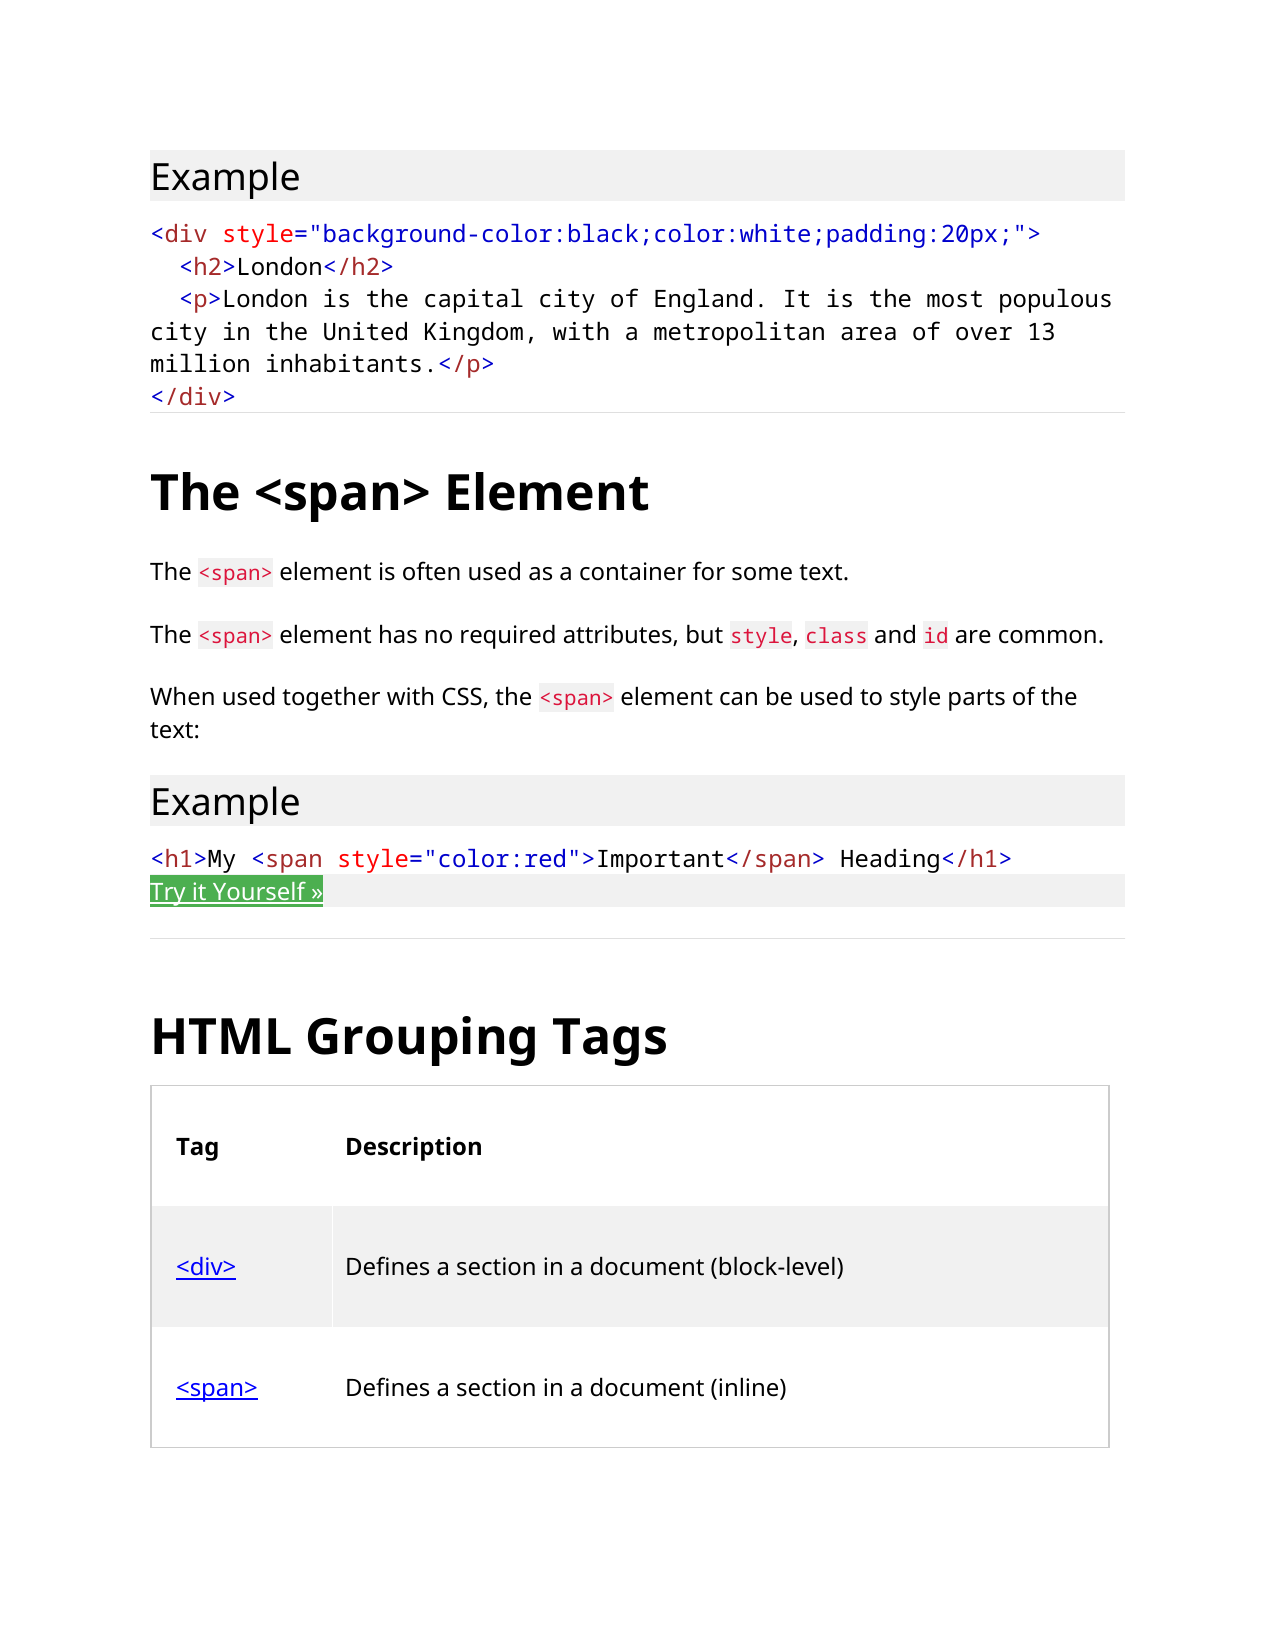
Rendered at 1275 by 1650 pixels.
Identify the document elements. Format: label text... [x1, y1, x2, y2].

subtitle HTML Grouping Tags [150, 1001, 1125, 1069]
table_cell <span> [152, 1327, 332, 1447]
subtitle Example [150, 775, 1125, 826]
text The <span> element is often used as a container for some text. [150, 555, 1125, 587]
text <h1>My <span style="color:red">Important</span> Heading</h1> [150, 842, 1125, 874]
subtitle The <span> Element [150, 457, 1125, 525]
table_cell Defines a section in a document (block-level) [333, 1206, 1108, 1327]
text When used together with CSS, the <span> element can be used to style parts of the text: [150, 680, 1125, 745]
text <div style="background-color:black;color:white;padding:20px;"> <h2>London</h2> <p>London is the capital city of England. It is the most populous city in the United Kingdom, with a metropolitan area of over 13 million inhabitants.</p> </div> [150, 217, 1125, 412]
text The <span> element has no required attributes, but style, class and id are common. [150, 617, 1125, 650]
table_header Tag [152, 1086, 332, 1206]
table_header Description [333, 1086, 1108, 1206]
table_cell Defines a section in a document (inline) [333, 1327, 1108, 1447]
subtitle Example [150, 150, 1125, 201]
text Try it Yourself » [150, 874, 1125, 907]
table_cell <div> [152, 1206, 332, 1327]
